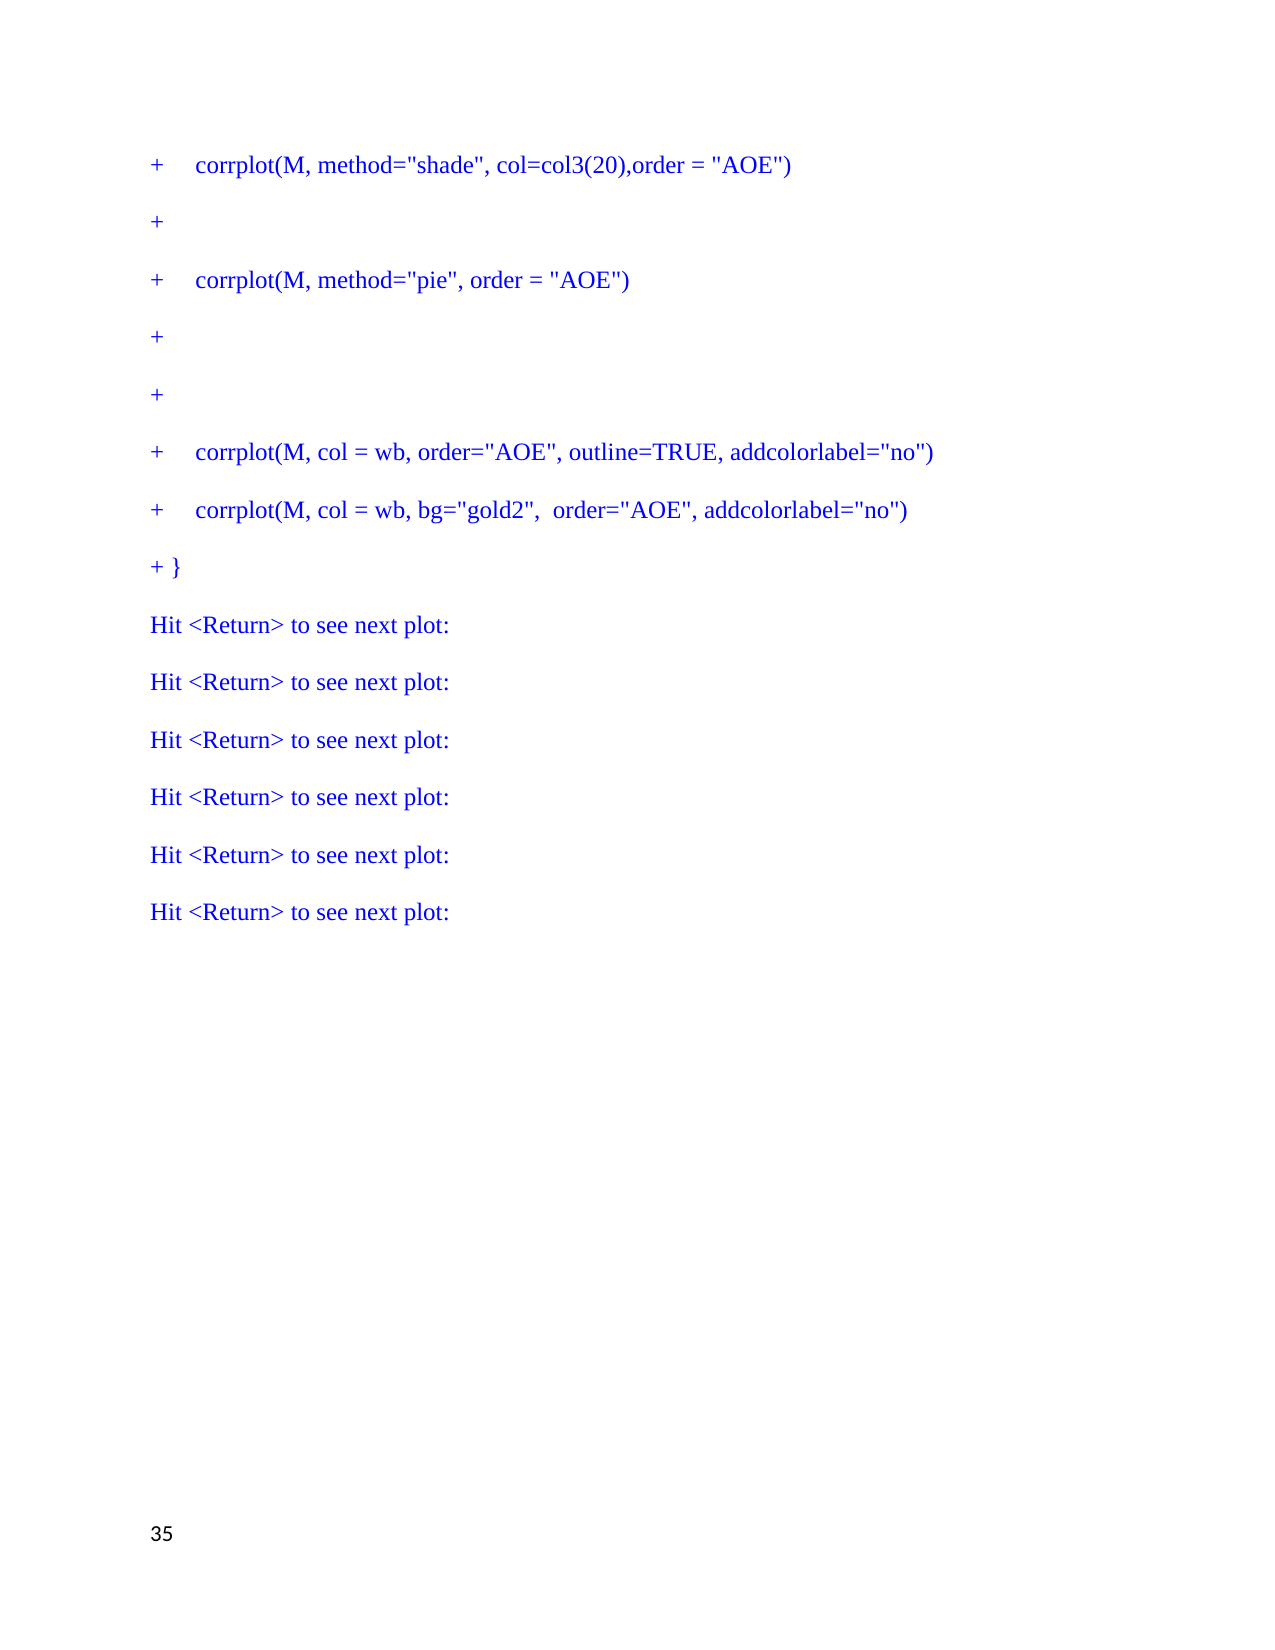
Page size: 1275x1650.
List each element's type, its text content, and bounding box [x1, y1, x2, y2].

text Hit <Return> to see next plot: [150, 840, 1125, 869]
text + [150, 207, 1125, 236]
text + corrplot(M, col = wb, bg="gold2", order="AOE", addcolorlabel="no") [150, 495, 1125, 524]
text + corrplot(M, method="shade", col=col3(20),order = "AOE") [150, 150, 1125, 179]
text + corrplot(M, method="pie", order = "AOE") [150, 265, 1125, 294]
text + [150, 322, 1125, 351]
text Hit <Return> to see next plot: [150, 897, 1125, 926]
text Hit <Return> to see next plot: [150, 667, 1125, 696]
text Hit <Return> to see next plot: [150, 725, 1125, 754]
text + corrplot(M, col = wb, order="AOE", outline=TRUE, addcolorlabel="no") [150, 437, 1125, 466]
text Hit <Return> to see next plot: [150, 610, 1125, 639]
text + [150, 380, 1125, 409]
text Hit <Return> to see next plot: [150, 782, 1125, 811]
text + } [150, 552, 1125, 581]
